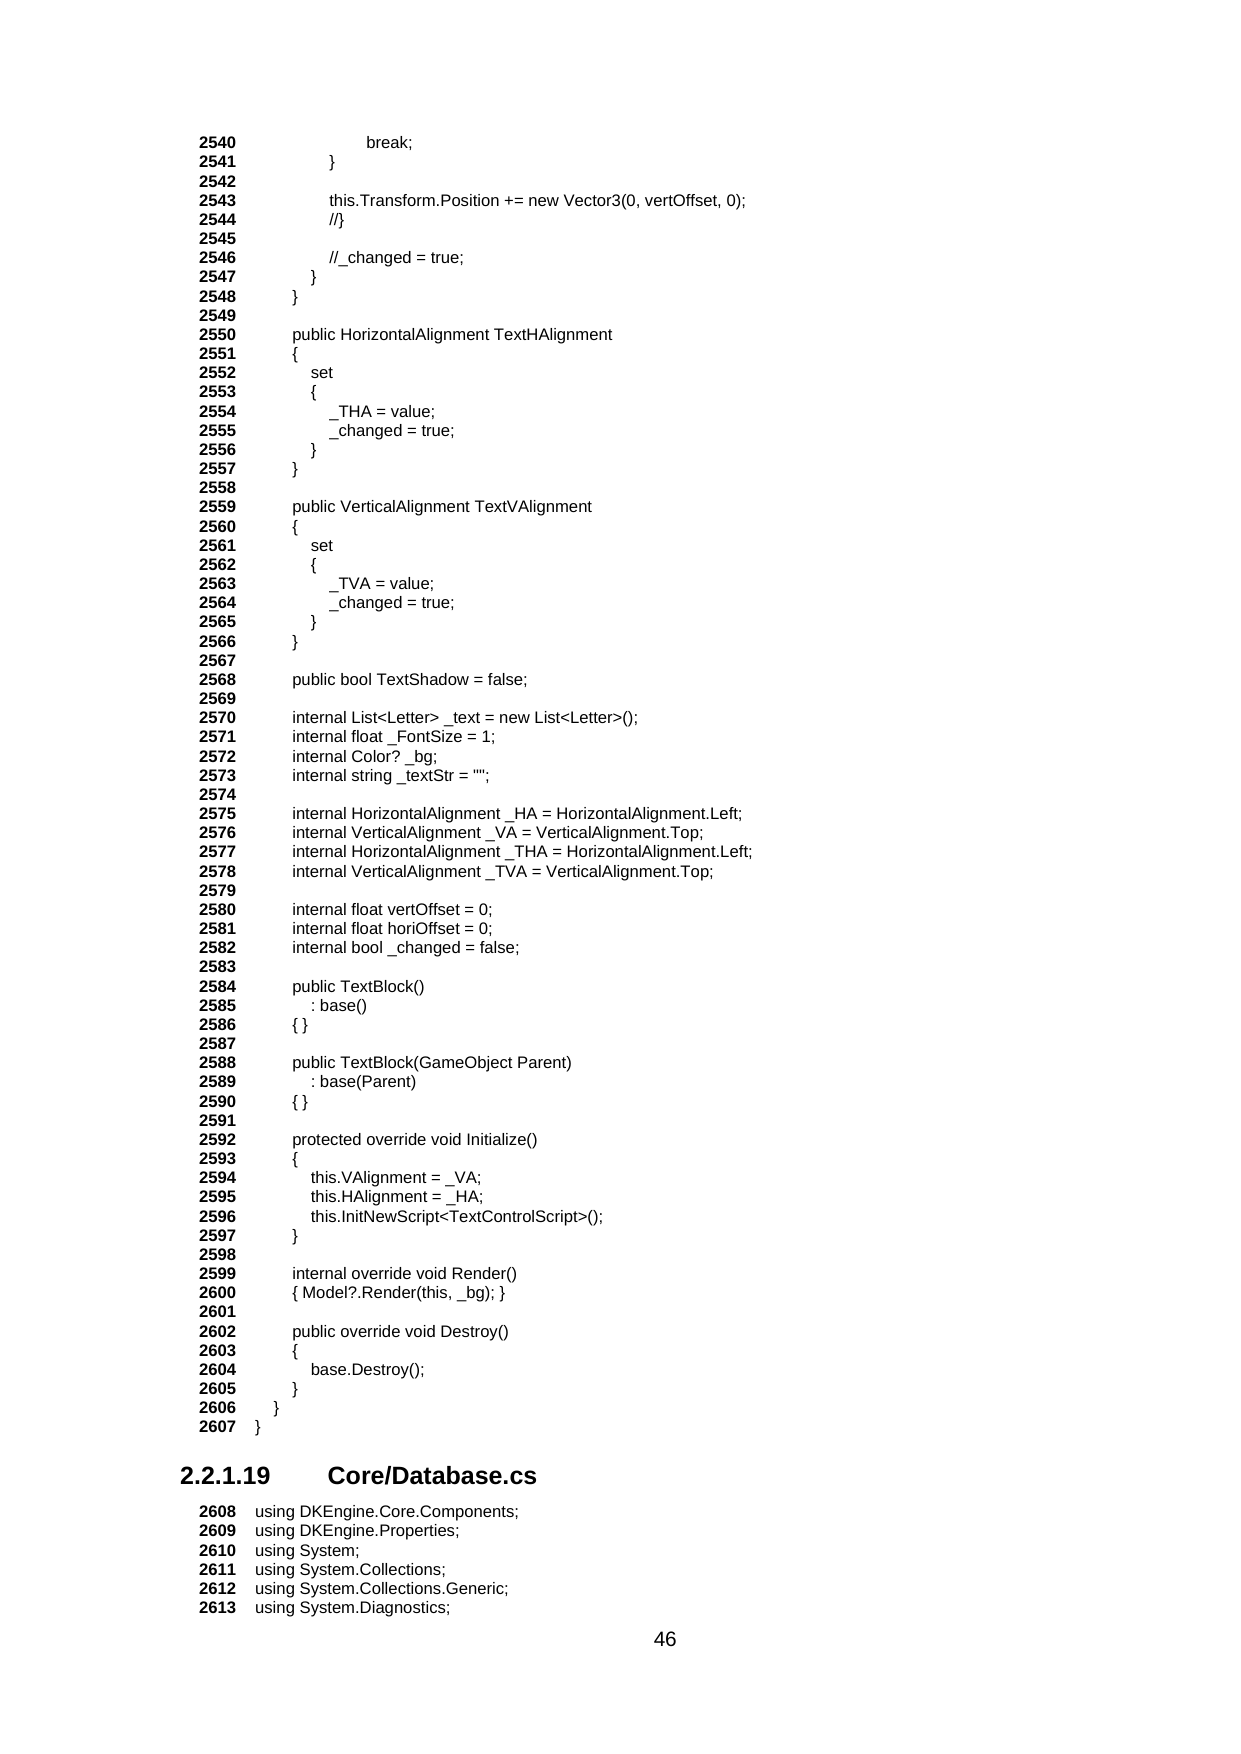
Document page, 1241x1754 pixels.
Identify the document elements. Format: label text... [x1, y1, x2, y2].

text //_changed = true; [217, 248, 1150, 267]
text { [217, 516, 1150, 536]
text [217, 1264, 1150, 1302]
text _THA = value; [217, 401, 1150, 421]
text break; [217, 133, 1150, 152]
text _changed = true; [217, 421, 1150, 440]
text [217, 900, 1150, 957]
text public bool TextShadow = false; [217, 670, 1150, 689]
text this.Transform.Position += new Vector3(0, vertOffset, 0); [217, 191, 1150, 210]
text { [217, 555, 1150, 574]
text _TVA = value; [217, 574, 1150, 593]
text internal List<Letter> _text = new List<Letter>(); [217, 708, 1150, 727]
text set [217, 536, 1150, 555]
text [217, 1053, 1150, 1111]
text public VerticalAlignment TextVAlignment [217, 497, 1150, 516]
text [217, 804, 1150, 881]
text } [217, 440, 1150, 459]
text _changed = true; [217, 593, 1150, 612]
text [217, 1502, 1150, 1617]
text } [217, 459, 1150, 478]
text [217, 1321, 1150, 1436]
text } [217, 267, 1150, 286]
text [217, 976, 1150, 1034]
text } [217, 612, 1150, 631]
text { [217, 382, 1150, 401]
text } [217, 631, 1150, 651]
text set [217, 363, 1150, 382]
text } [217, 286, 1150, 306]
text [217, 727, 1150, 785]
text //} [217, 210, 1150, 229]
text public HorizontalAlignment TextHAlignment [217, 325, 1150, 344]
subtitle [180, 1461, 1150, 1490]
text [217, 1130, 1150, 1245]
text } [217, 152, 1150, 171]
text { [217, 344, 1150, 363]
